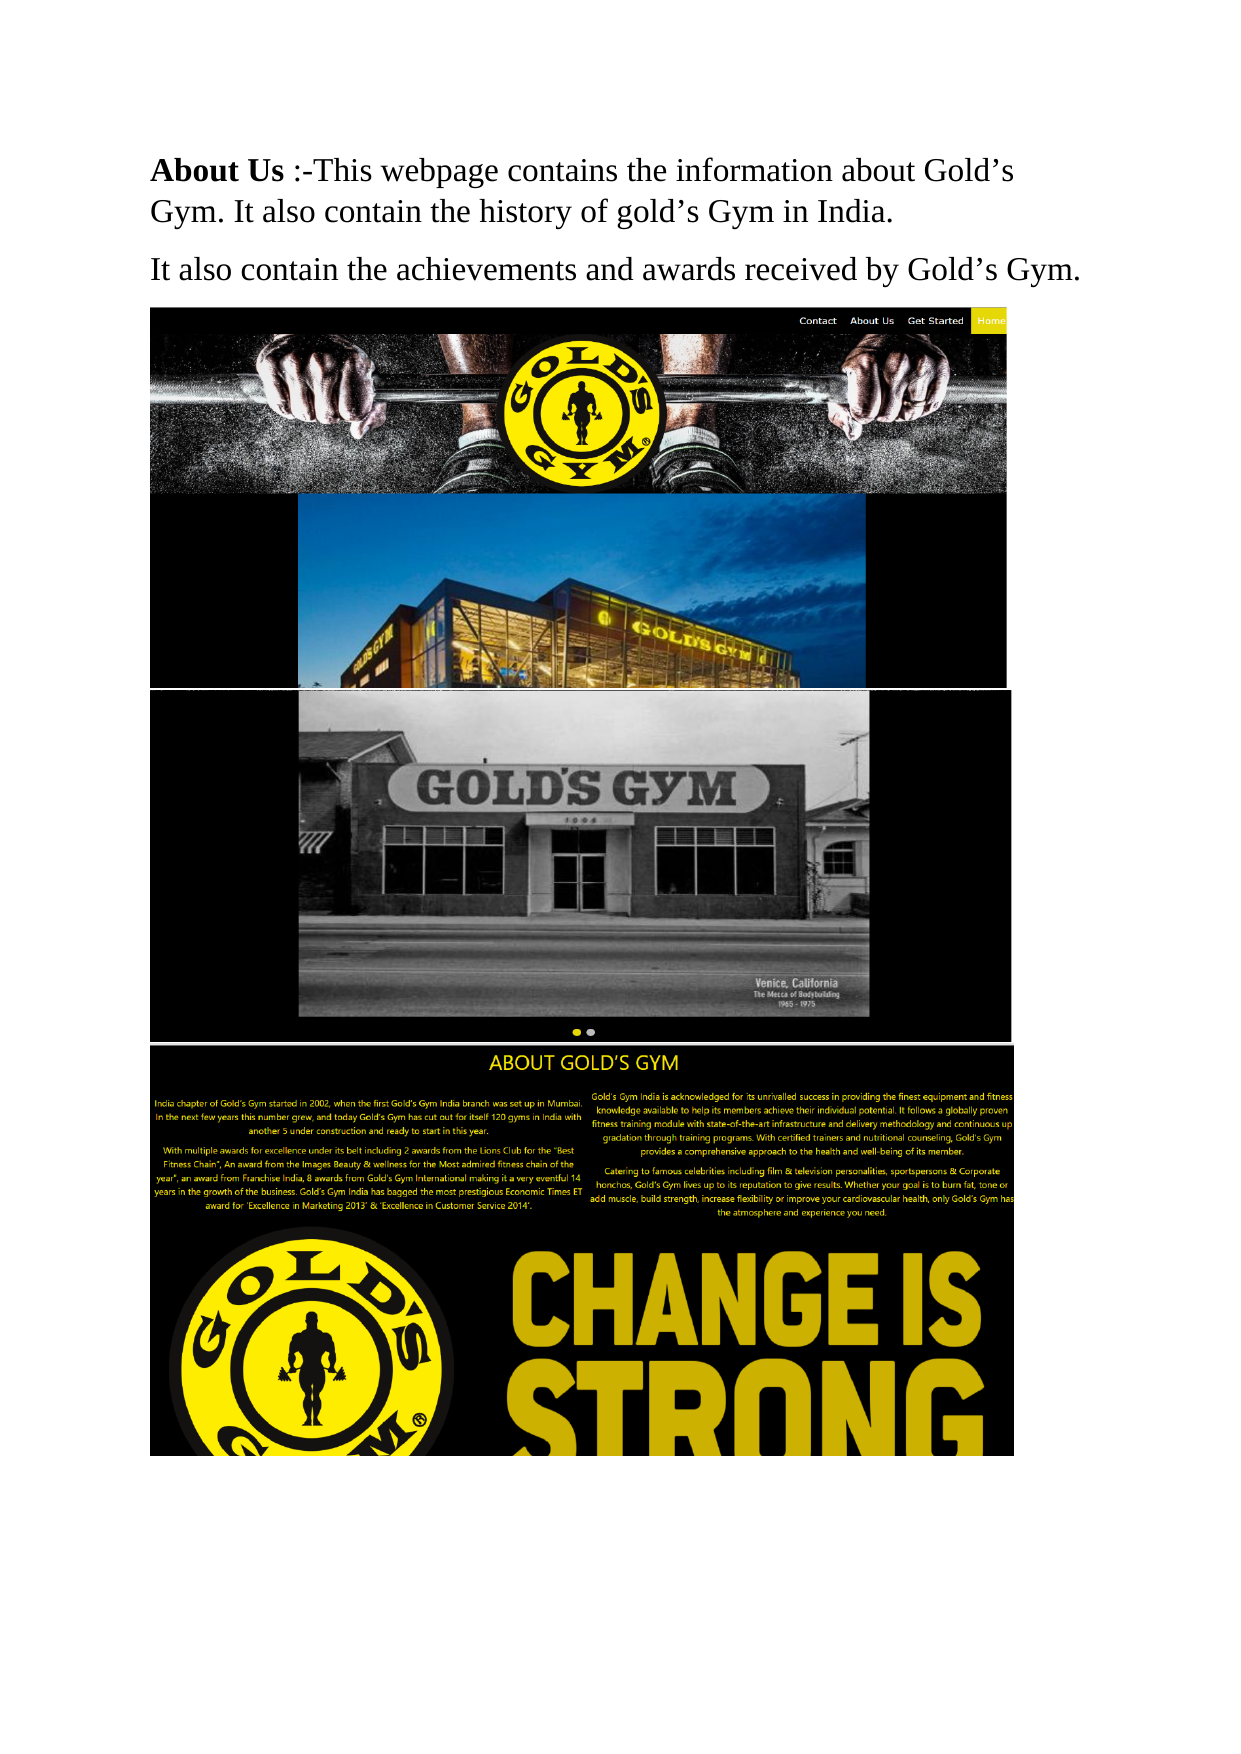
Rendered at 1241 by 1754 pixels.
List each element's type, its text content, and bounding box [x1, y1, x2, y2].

picture [150, 1043, 1014, 1456]
text It also contain the achievements and awards received by Gold’s Gym. [150, 249, 1090, 288]
picture [150, 690, 1012, 1042]
picture [150, 307, 1007, 688]
text About Us :-This webpage contains the information about Gold’s Gym. It also contain the history of gold’s Gym in India. [150, 150, 1090, 230]
